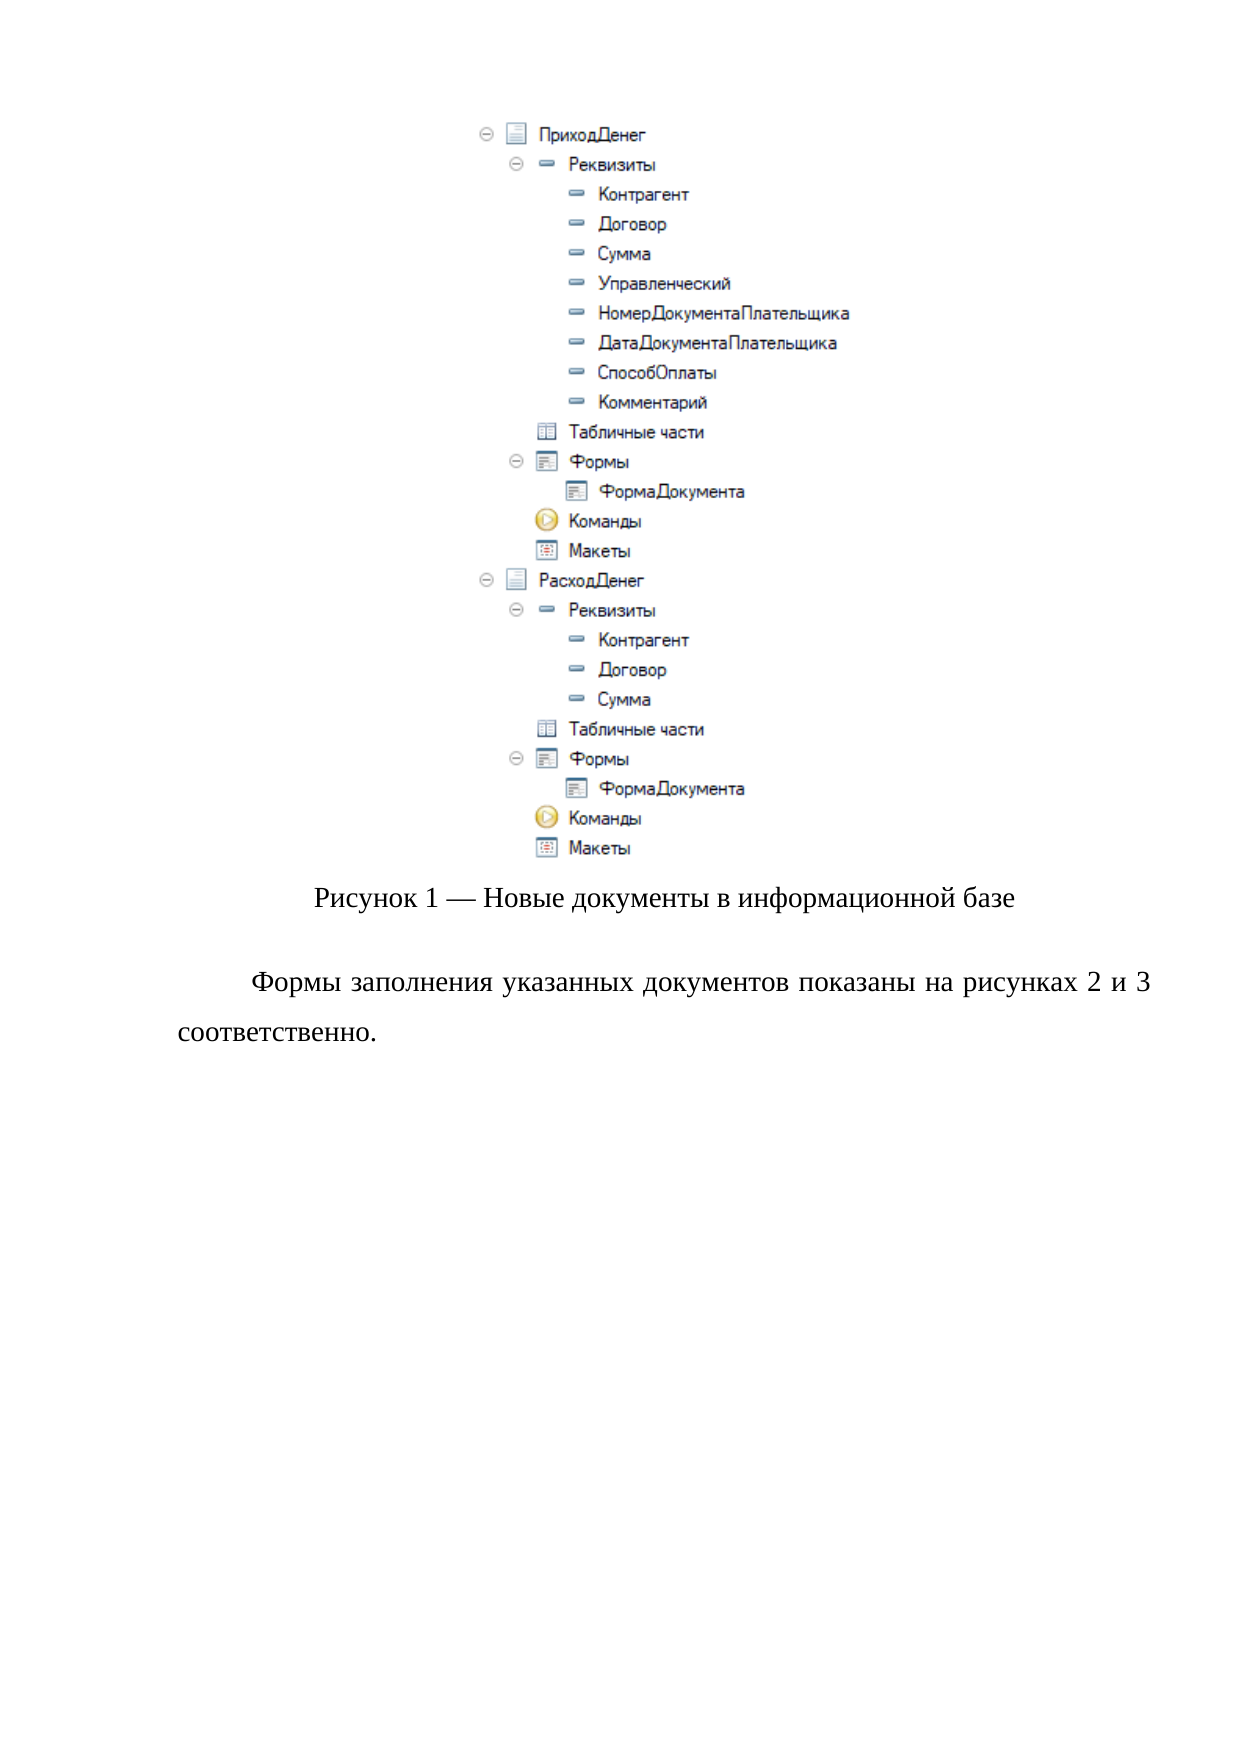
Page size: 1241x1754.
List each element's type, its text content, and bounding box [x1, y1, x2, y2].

picture [472, 118, 857, 864]
text Формы заполнения указанных документов показаны на рисунках 2 и 3 соответственно. [177, 964, 1152, 1048]
text Рисунок 1 — Новые документы в информационной базе [177, 880, 1152, 914]
